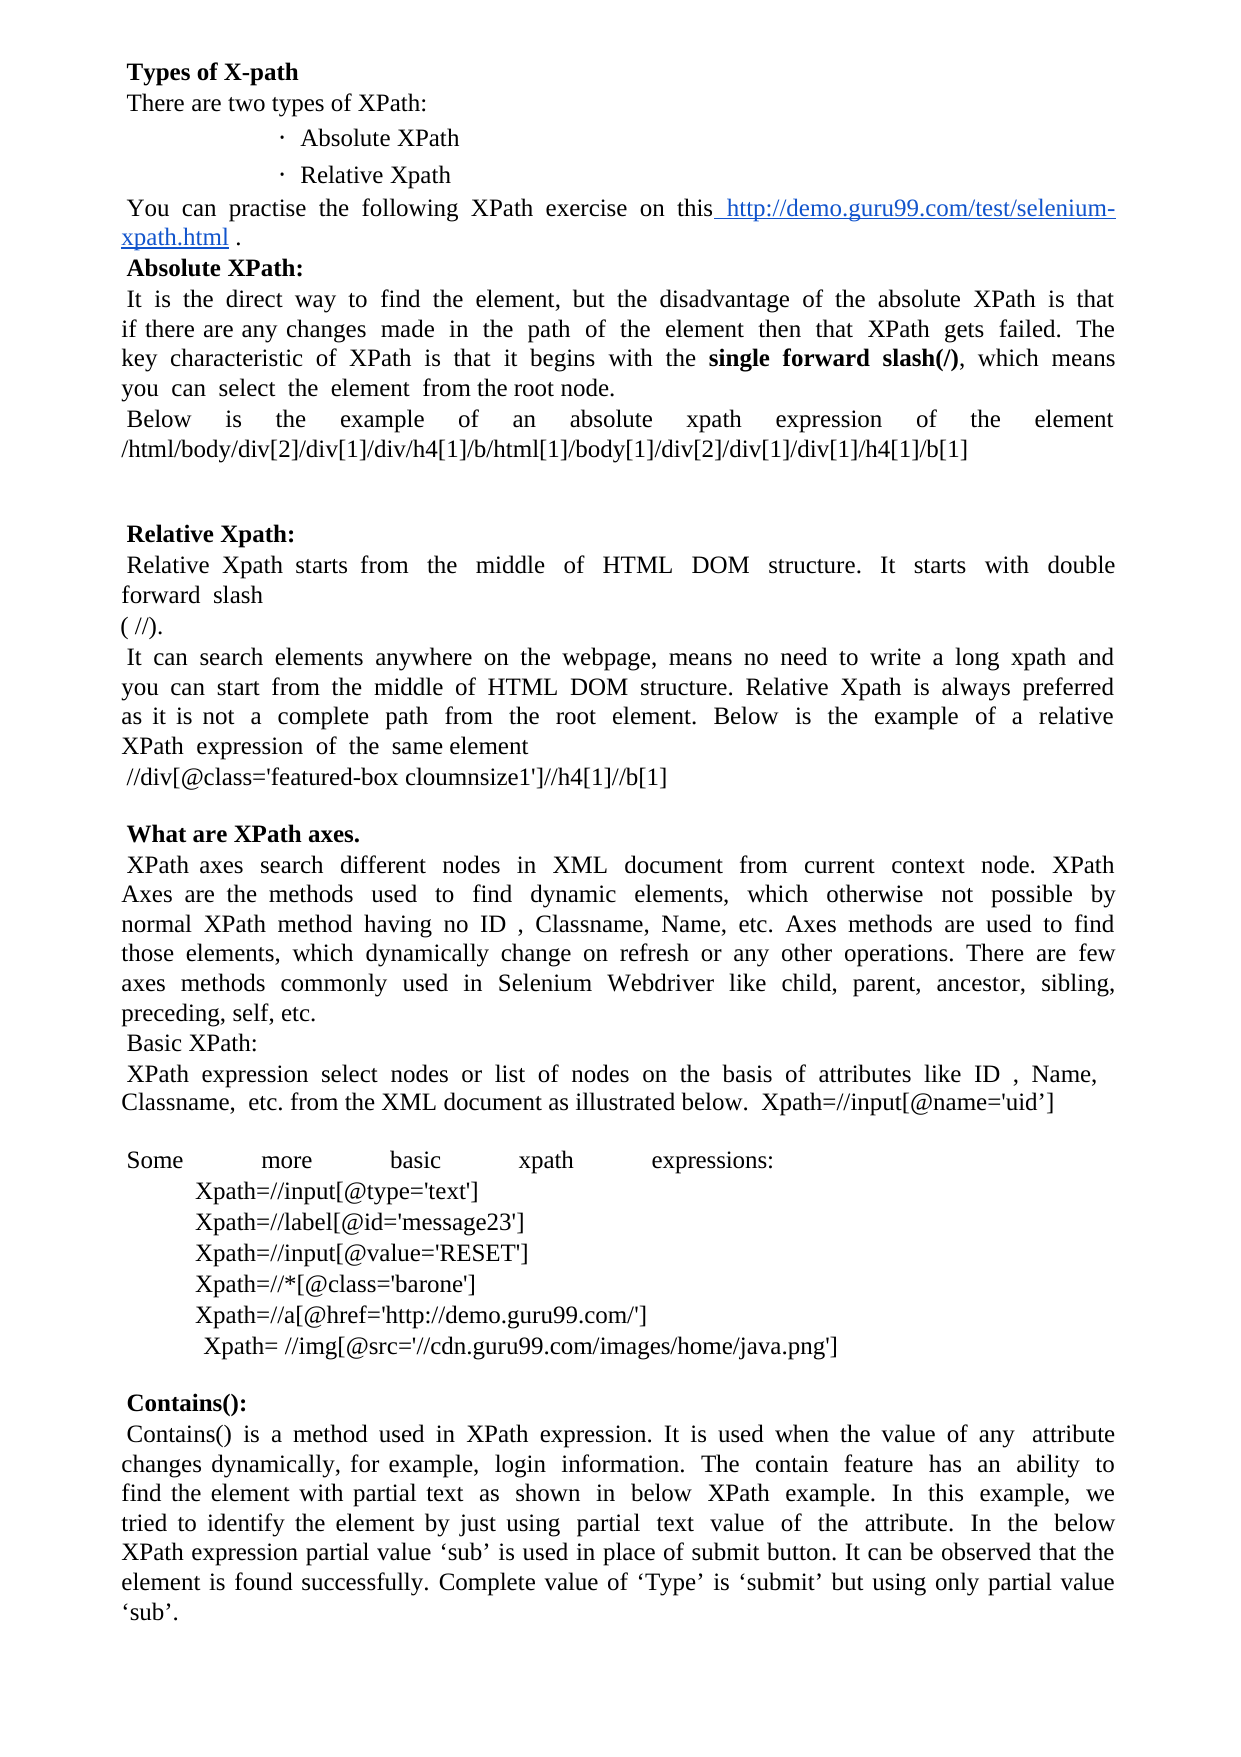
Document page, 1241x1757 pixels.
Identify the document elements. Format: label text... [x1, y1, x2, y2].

subtitle Absolute XPath: [126, 253, 1128, 282]
text Below is the example of an absolute xpath expression of the element [126, 404, 1128, 432]
subtitle Contains(): [126, 1388, 1128, 1417]
text Some more basic xpath expressions: Xpath=//input[@type='text'] Xpath=//label[@id='message23'] Xpath=//input[@value='RESET'] Xpath=//*[@class='barone'] Xpath=//a[@href='http://demo.guru99.com/'] [126, 1145, 776, 1329]
list Absolute XPath [279, 120, 1128, 154]
subtitle Types of X-path [126, 57, 1128, 86]
subtitle What are XPath axes. [126, 819, 1128, 848]
text You can practise the following XPath exercise on this http://demo.guru99.com/test/selenium- xpath.html . [121, 193, 1116, 251]
text /html/body/div[2]/div[1]/div/h4[1]/b/html[1]/body[1]/div[2]/div[1]/div[1]/h4[1]/b[1] [121, 434, 1128, 462]
text Relative Xpath starts from the middle of HTML DOM structure. It starts with double forward slash [121, 550, 1115, 608]
text Xpath= //img[@src='//cdn.guru99.com/images/home/java.png'] [203, 1331, 1128, 1360]
subtitle Relative Xpath: [126, 519, 1128, 548]
text Basic XPath: [126, 1028, 1128, 1057]
text XPath axes search different nodes in XML document from current context node. XPath Axes are the methods used to find dynamic elements, which otherwise not possible by normal XPath method having no ID , Classname, Name, etc. Axes methods are used to find those elements, which dynamically change on refresh or any other operations. There are few axes methods commonly used in Selenium Webdriver like child, parent, ancestor, sibling, preceding, self, etc. [121, 850, 1115, 1026]
text It is the direct way to find the element, but the disadvantage of the absolute XPath is that if there are any changes made in the path of the element then that XPath gets failed. The key characteristic of XPath is that it begins with the single forward slash(/), which means you can select the element from the root node. [121, 284, 1115, 402]
text There are two types of XPath: [126, 88, 1128, 117]
text XPath expression select nodes or list of nodes on the basis of attributes like ID , Name, Classname, etc. from the XML document as illustrated below. Xpath=//input[@name='uid’] [121, 1060, 1098, 1116]
text Contains() is a method used in XPath expression. It is used when the value of any attribute changes dynamically, for example, login information. The contain feature has an ability to find the element with partial text as shown in below XPath example. In this example, we tried to identify the element by just using partial text value of the attribute. In the below XPath expression partial value ‘sub’ is used in place of submit button. It can be observed that the element is found successfully. Complete value of ‘Type’ is ‘submit’ but using only partial value ‘sub’. [121, 1419, 1116, 1625]
text It can search elements anywhere on the webpage, means no need to write a long xpath and you can start from the middle of HTML DOM structure. Relative Xpath is always preferred as it is not a complete path from the root element. Below is the example of a relative XPath expression of the same element [121, 642, 1115, 759]
text ( //). [120, 611, 1128, 639]
text //div[@class='featured-box cloumnsize1']//h4[1]//b[1] [126, 762, 1128, 790]
list Relative Xpath [279, 156, 1128, 190]
